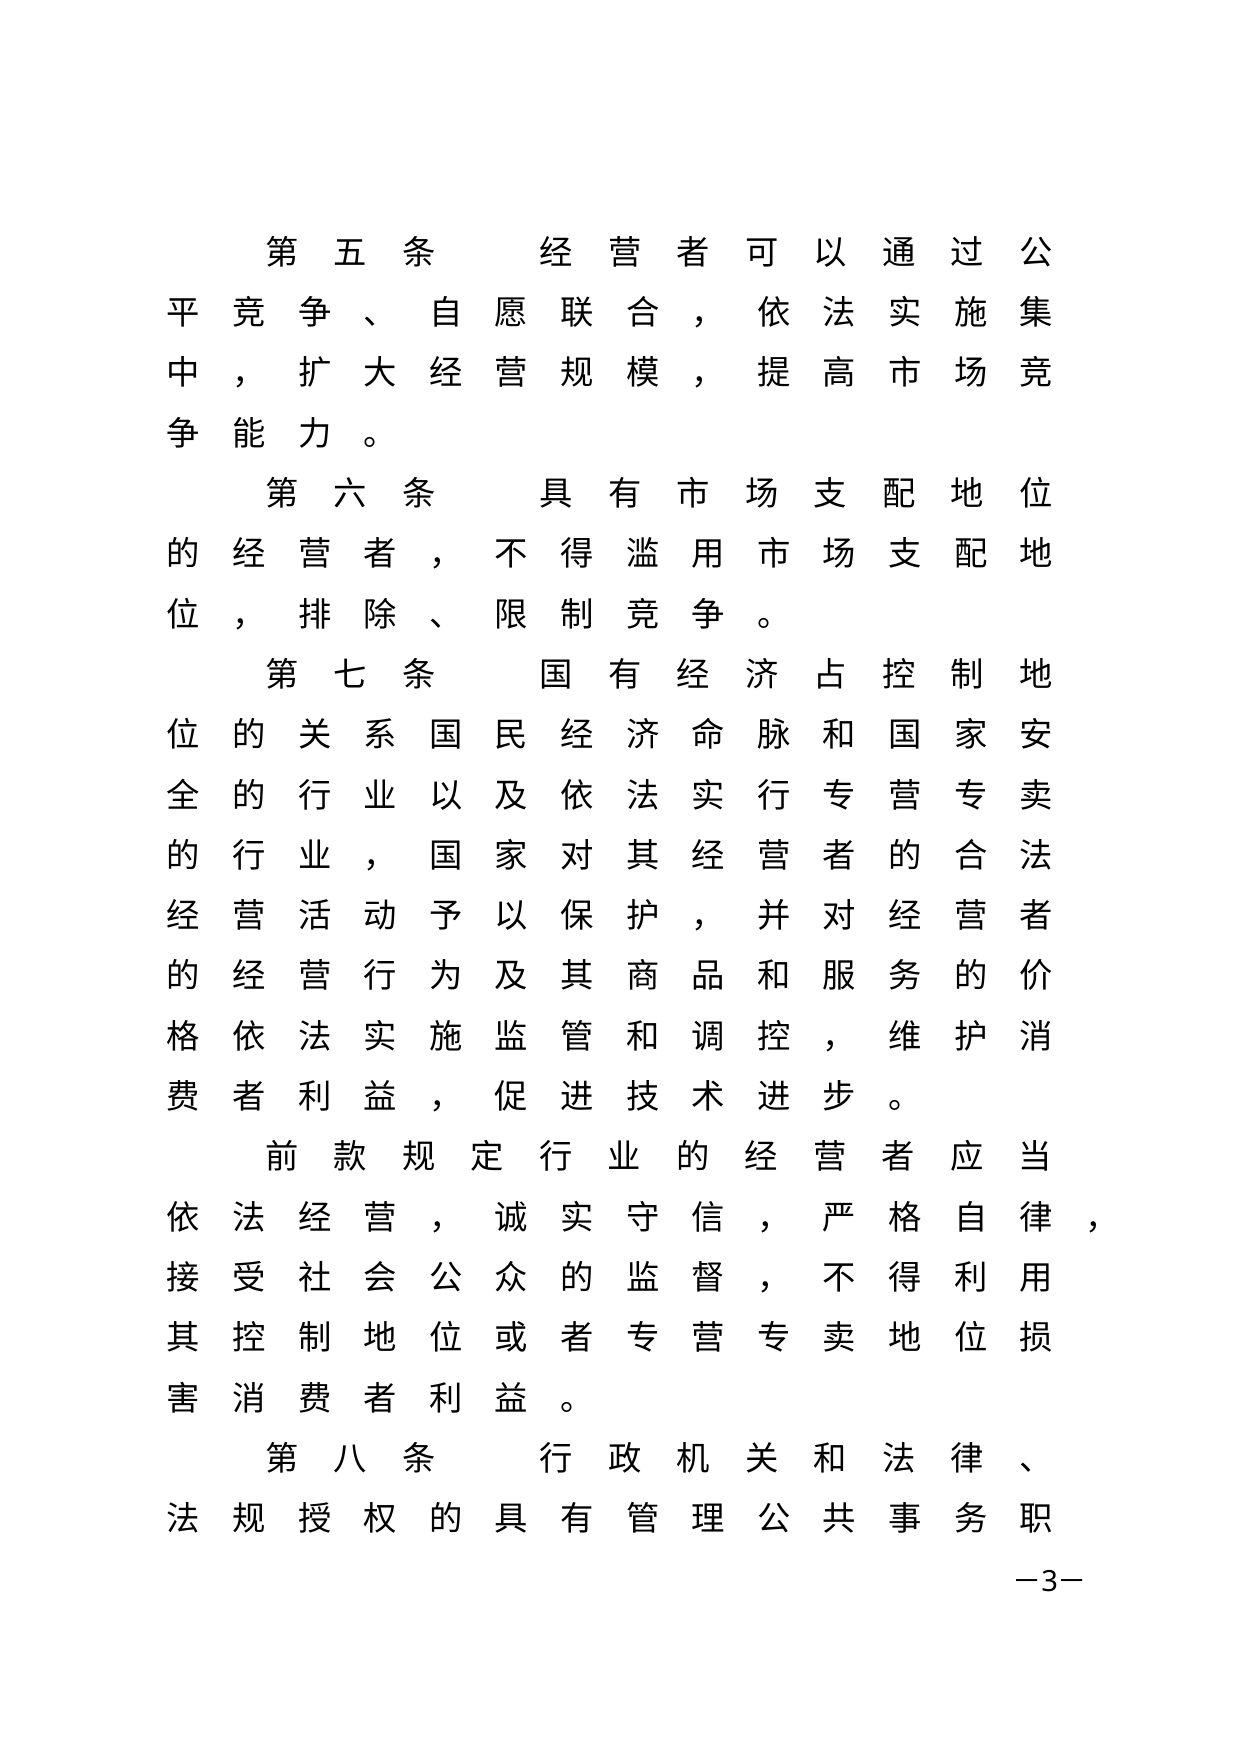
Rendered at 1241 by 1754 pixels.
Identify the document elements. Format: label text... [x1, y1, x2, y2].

text 前款规定行业的经营者应当依法经营，诚实守信，严格自律，接受社会公众的监督，不得利用其控制地位或者专营专卖地位损害消费者利益。 [167, 1124, 1085, 1426]
text 第五条 经营者可以通过公平竞争、自愿联合，依法实施集中，扩大经营规模，提高市场竞争能力。 [167, 219, 1085, 461]
text 第七条 国有经济占控制地位的关系国民经济命脉和国家安全的行业以及依法实行专营专卖的行业，国家对其经营者的合法经营活动予以保护，并对经营者的经营行为及其商品和服务的价格依法实施监管和调控，维护消费者利益，促进技术进步。 [167, 642, 1085, 1124]
text 第八条 行政机关和法律、法规授权的具有管理公共事务职能的组织不得滥用行政权力，排除、限制竞争。 [167, 1426, 1085, 1546]
text 第六条 具有市场支配地位的经营者，不得滥用市场支配地位，排除、限制竞争。 [167, 461, 1085, 642]
